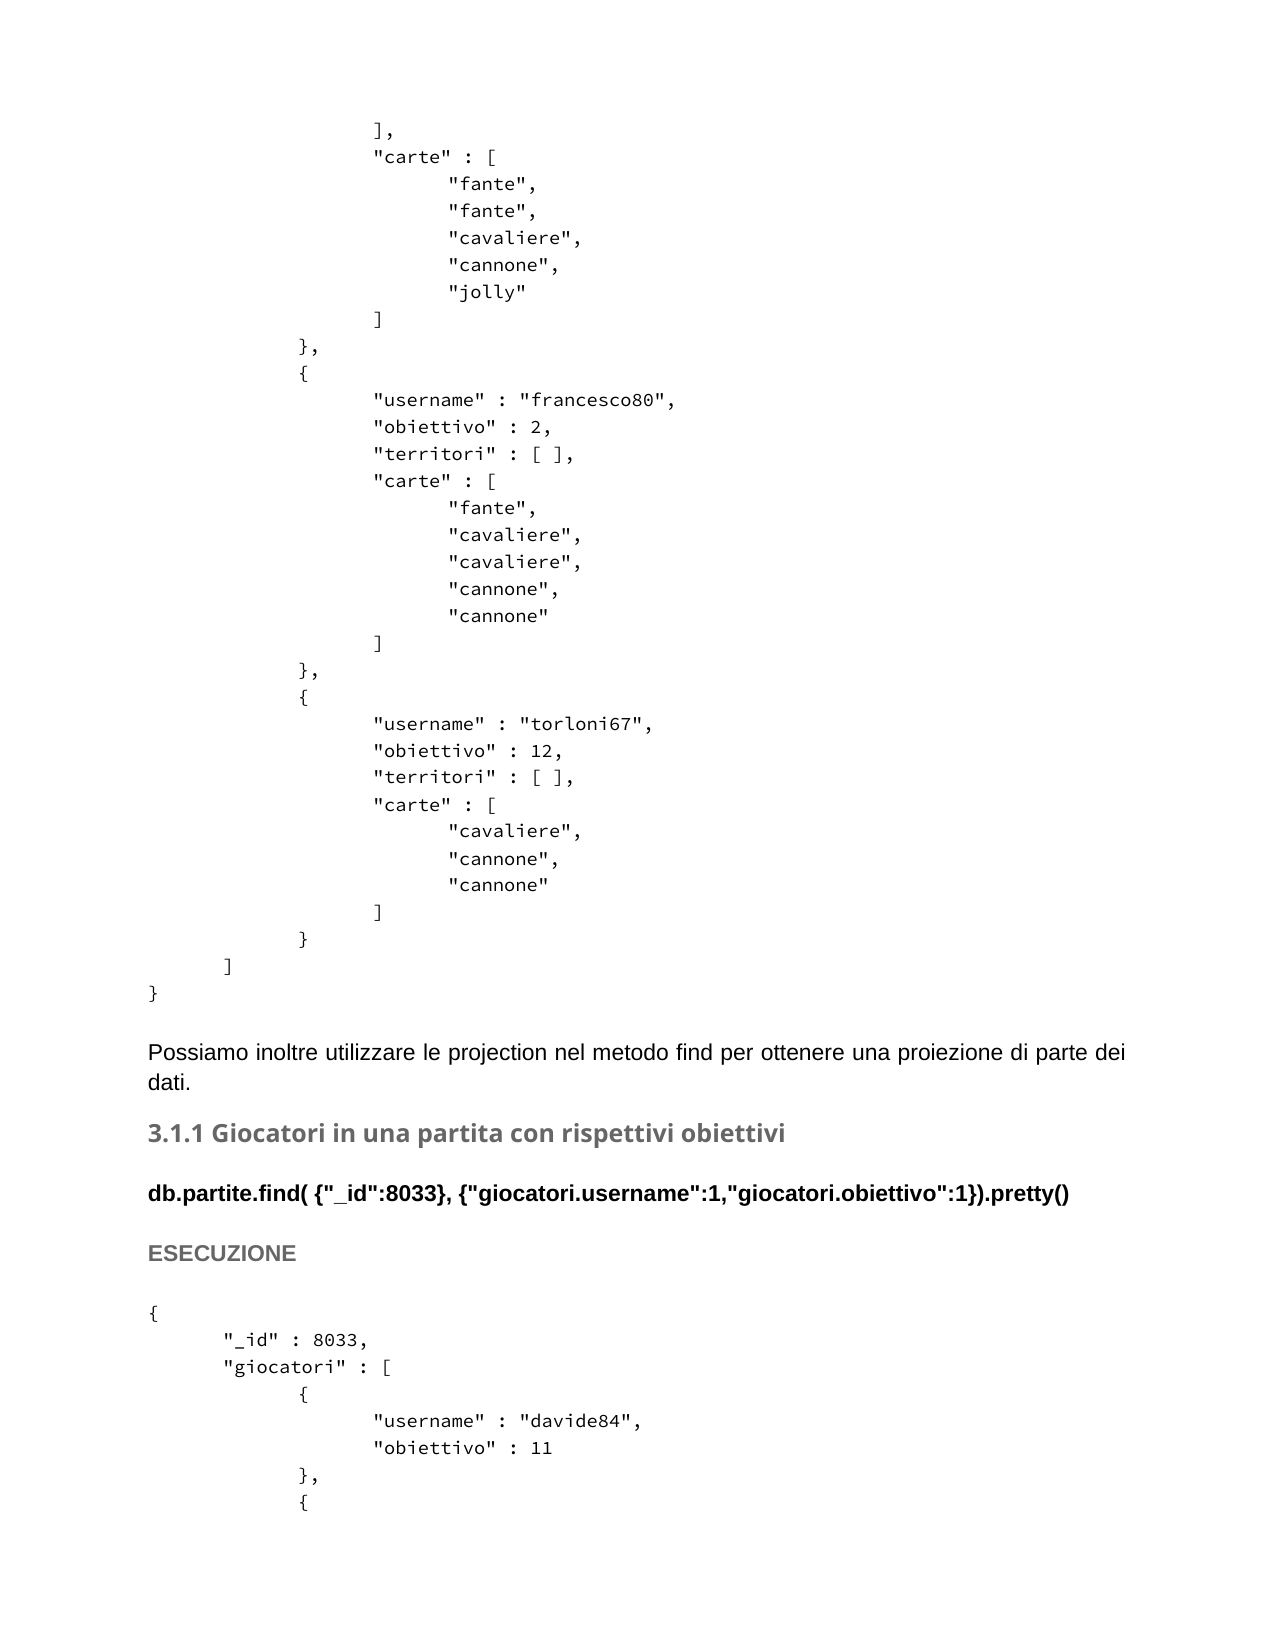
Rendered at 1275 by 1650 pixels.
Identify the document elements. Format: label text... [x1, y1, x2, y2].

text ] [148, 954, 1127, 978]
text "obiettivo" : 12, [148, 738, 1127, 762]
text "cannone" [148, 873, 1127, 897]
text "carte" : [ [148, 792, 1127, 816]
text "carte" : [ [148, 469, 1127, 492]
text db.partite.find( {"_id":8033}, {"giocatori.username":1,"giocatori.obiettivo":1}).pretty() [148, 1180, 1127, 1206]
text "fante", [148, 172, 1127, 196]
text "username" : "francesco80", [148, 388, 1127, 411]
text "giocatori" : [ [148, 1355, 1127, 1378]
text }, [148, 658, 1127, 681]
text "cannone", [148, 253, 1127, 276]
text "cannone" [148, 604, 1127, 627]
text "territori" : [ ], [148, 442, 1127, 465]
text { [148, 1382, 1127, 1405]
text "fante", [148, 199, 1127, 222]
text }, [148, 334, 1127, 357]
text { [148, 1301, 1127, 1324]
text ] [148, 307, 1127, 330]
text { [148, 361, 1127, 384]
text ] [148, 900, 1127, 924]
text "cavaliere", [148, 226, 1127, 249]
text { [148, 684, 1127, 708]
text Possiamo inoltre utilizzare le projection nel metodo find per ottenere una proiezione di parte dei dati. [148, 1038, 1127, 1095]
text ] [148, 631, 1127, 654]
text "jolly" [148, 280, 1127, 303]
text "_id" : 8033, [148, 1328, 1127, 1351]
text } [148, 981, 1127, 1005]
subtitle 3.1.1 Giocatori in una partita con rispettivi obiettivi [148, 1116, 1127, 1150]
text "fante", [148, 496, 1127, 519]
text "obiettivo" : 11 [148, 1436, 1127, 1459]
text "obiettivo" : 2, [148, 415, 1127, 438]
text "cannone", [148, 846, 1127, 870]
text } [148, 927, 1127, 951]
text { [148, 1489, 1127, 1513]
text ESECUZIONE [148, 1240, 1127, 1267]
text "territori" : [ ], [148, 766, 1127, 789]
text "cavaliere", [148, 550, 1127, 573]
text "username" : "davide84", [148, 1409, 1127, 1432]
text }, [148, 1463, 1127, 1486]
text "cannone", [148, 577, 1127, 600]
text ], [148, 118, 1127, 142]
text "cavaliere", [148, 523, 1127, 546]
text "carte" : [ [148, 145, 1127, 168]
text "username" : "torloni67", [148, 712, 1127, 735]
text "cavaliere", [148, 819, 1127, 843]
